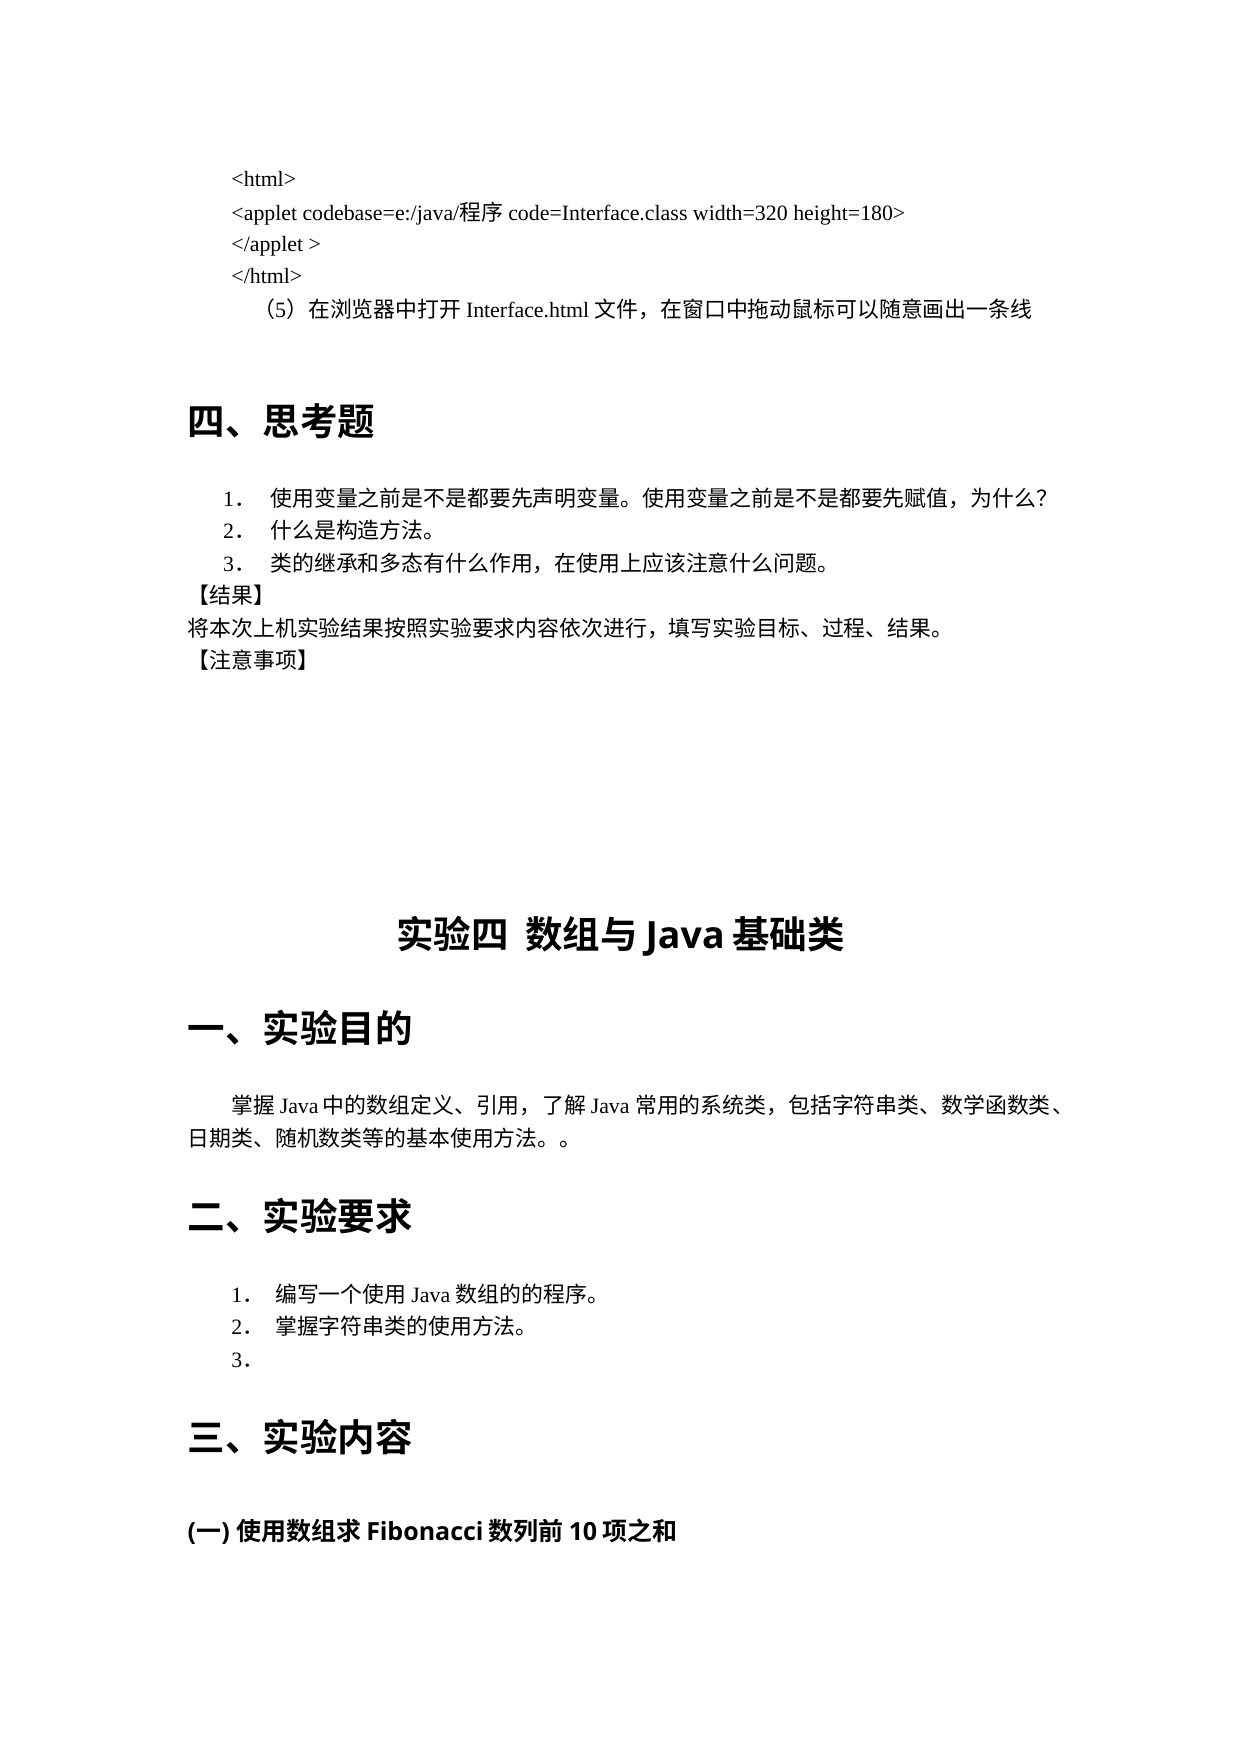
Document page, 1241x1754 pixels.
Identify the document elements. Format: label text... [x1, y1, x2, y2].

text 掌握Java中的数组定义、引用，了解Java 常用的系统类，包括字符串类、数学函数类、日期类、随机数类等的基本使用方法。。 [187, 1088, 1053, 1153]
subtitle 二、实验要求 [187, 1182, 1053, 1247]
list 类的继承和多态有什么作用，在使用上应该注意什么问题。 [223, 545, 1053, 578]
text 【注意事项】 [187, 643, 1053, 675]
list 编写一个使用 Java 数组的的程序。 [231, 1276, 1053, 1309]
text (一) 使用数组求Fibonacci数列前10项之和 [187, 1497, 1053, 1562]
subtitle 一、实验目的 [187, 994, 1053, 1059]
text <applet codebase=e:/java/程序 code=Interface.class width=320 height=180> [231, 194, 1053, 227]
list 使用变量之前是不是都要先声明变量。使用变量之前是不是都要先赋值，为什么？ [223, 480, 1053, 513]
subtitle 四、思考题 [187, 386, 1053, 451]
list 什么是构造方法。 [223, 513, 1053, 545]
text </html> [231, 259, 1053, 292]
list 掌握字符串类的使用方法。 [231, 1309, 1053, 1341]
text 【结果】 [187, 578, 1053, 610]
text 将本次上机实验结果按照实验要求内容依次进行，填写实验目标、过程、结果。 [187, 610, 1053, 643]
text （5）在浏览器中打开 Interface.html 文件，在窗口中拖动鼠标可以随意画出一条线 [231, 292, 1053, 324]
subtitle 实验四 数组与Java基础类 [187, 899, 1053, 964]
subtitle 三、实验内容 [187, 1403, 1053, 1468]
text <html> [231, 162, 1053, 194]
text </applet > [231, 227, 1053, 259]
